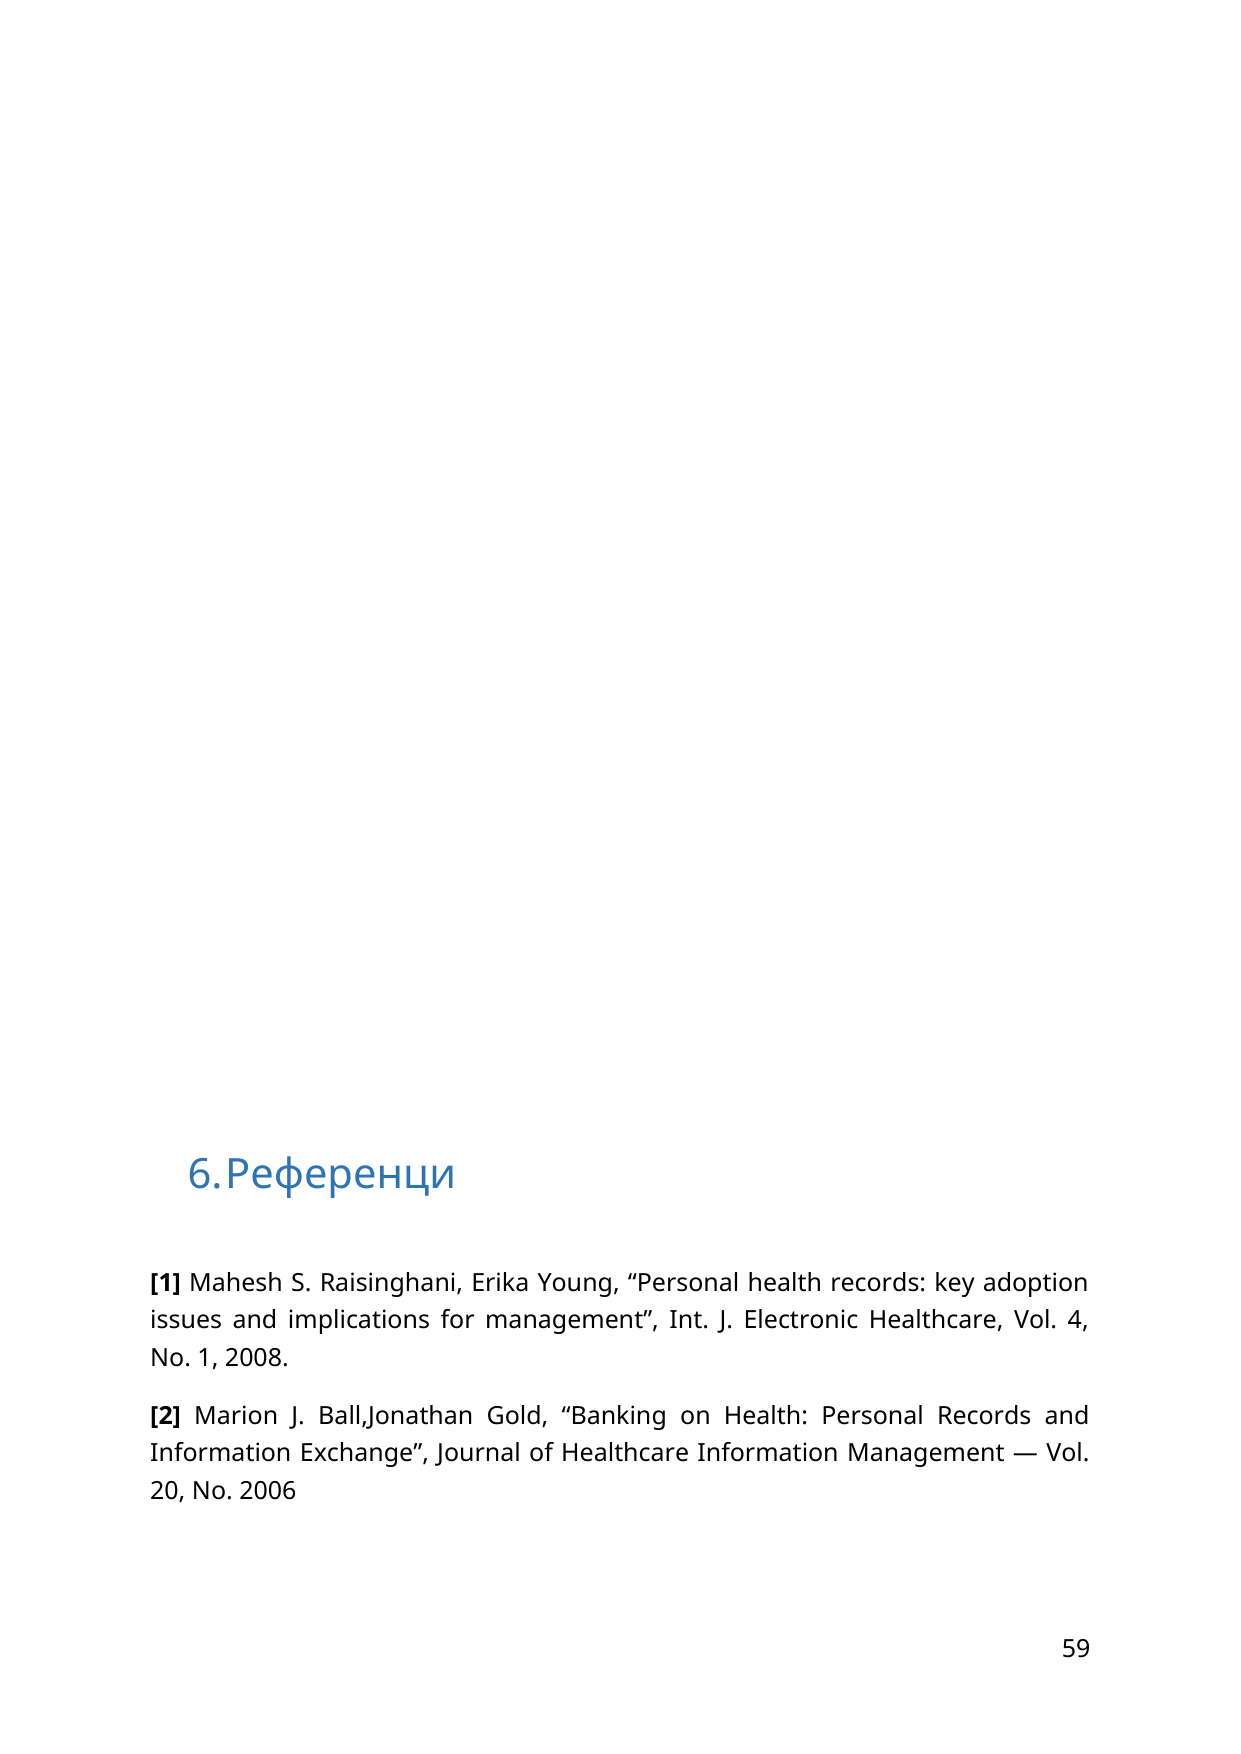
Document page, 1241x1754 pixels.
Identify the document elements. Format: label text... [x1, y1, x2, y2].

subtitle Референци [187, 1144, 1090, 1201]
